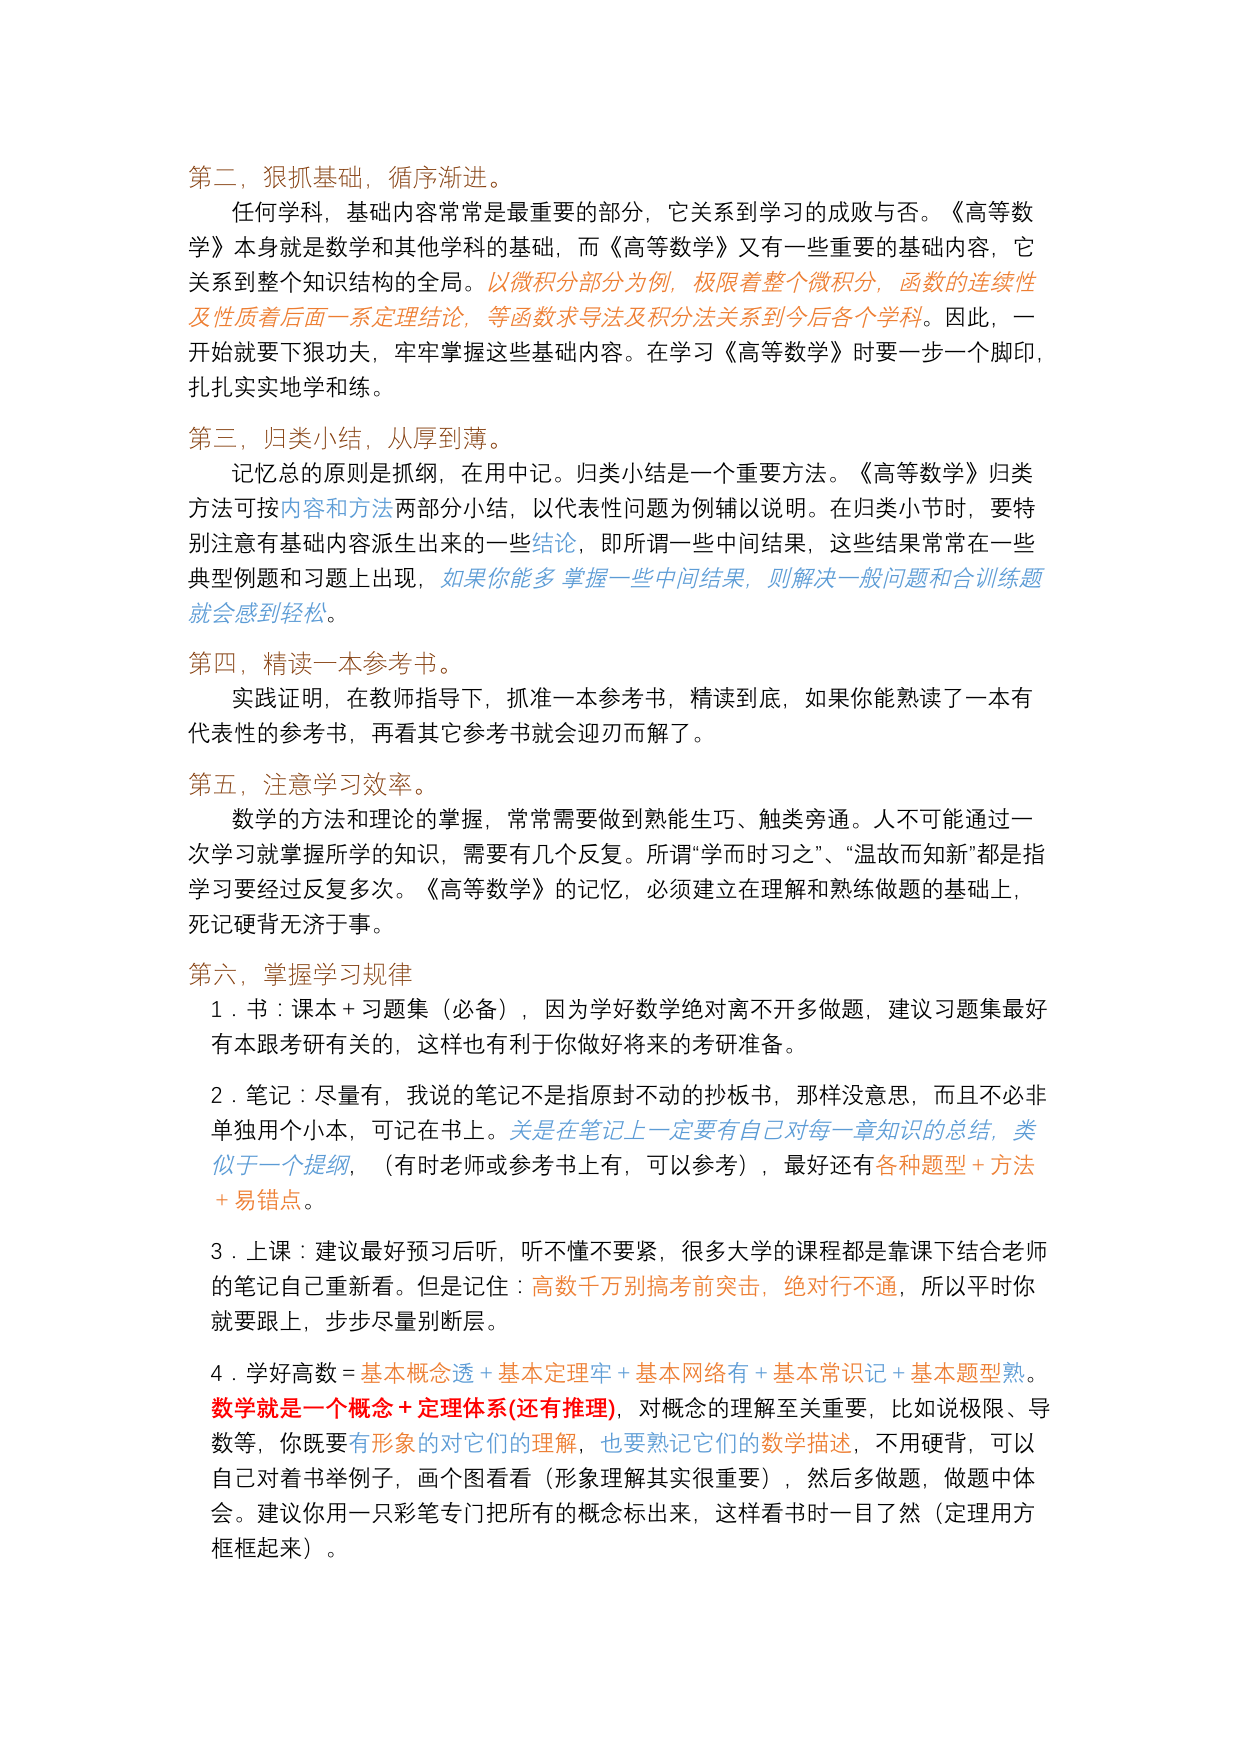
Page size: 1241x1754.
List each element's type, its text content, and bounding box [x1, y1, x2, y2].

text 记忆总的原则是抓纲，在用中记。归类小结是一个重要方法。《高等数学》归类方法可按内容和方法两部分小结，以代表性问题为例辅以说明。在归类小节时，要特别注意有基础内容派生出来的一些结论，即所谓一些中间结果，这些结果常常在一些典型例题和习题上出现，如果你能多 掌握一些中间结果，则解决一般问题和综合训练题就会感到轻松。 [187, 457, 1053, 630]
text 实践证明，在教师指导下，抓准一本参考书，精读到底，如果你能熟读了一本有代表性的参考书，再看其它参考书就会迎刃而解了。 [187, 683, 1053, 750]
text 3．上课：建议最好预习后听，听不懂不要紧，很多大学的课程都是靠课下结合老师的笔记自己重新看。但是记住：高数千万别搞考前突击，绝对行不通，所以平时你就要跟上，步步尽量别断层。 [210, 1236, 1053, 1339]
text 4．学好高数＝基本概念透＋基本定理牢＋基本网络有＋基本常识记＋基本题型熟。数学就是一个概念＋定理体系(还有推理)，对概念的理解至关重要，比如说极限、导数等，你既要有形象的对它们的理解，也要熟记它们的数学描述，不用硬背，可以自己对着书举例子，画个图看看（形象理解其实很重要），然后多做题，做题中体会。建议你用一只彩笔专门把所有的概念标出来，这样看书时一目了然（定理用方框框起来）。 [210, 1357, 1053, 1565]
text 数学的方法和理论的掌握，常常需要做到熟能生巧、触类旁通。人不可能通过一次学习就掌握所学的知识，需要有几个反复。所谓“学而时习之”、“温故而知新”都是指学习要经过反复多次。《高等数学》的记忆，必须建立在理解和熟练做题的基础上，死记硬背无济于事。 [187, 803, 1053, 941]
subtitle 第四，精读一本参考书。 [187, 648, 1053, 681]
subtitle 第五，注意学习效率。 [187, 769, 1053, 801]
text 1．书：课本＋习题集（必备），因为学好数学绝对离不开多做题，建议习题集最好有本跟考研有关的，这样也有利于你做好将来的考研准备。 [210, 994, 1053, 1062]
text 2．笔记：尽量有，我说的笔记不是指原封不动的抄板书，那样没意思，而且不必非单独用个小本，可记在书上。关键是在笔记上一定要有自己对每一章知识的总结，类似于一个提纲，（有时老师或参考书上有，可以参考），最好还有各种题型＋方法＋易错点。 [210, 1080, 1053, 1218]
subtitle 第二，狠抓基础，循序渐进。 [187, 162, 1053, 194]
text 任何学科，基础内容常常是最重要的部分，它关系到学习的成败与否。《高等数学》本身就是数学和其他学科的基础，而《高等数学》又有一些重要的基础内容，它关系到整个知识结构的全局。以微积分部分为例，极限贯穿着整个微积分，函数的连续性及性质贯穿着后面一系列定理结论，初等函数求导法及积分法关系到今后各个学科。因此，一开始就要下狠功夫，牢牢掌握这些基础内容。在学习《高等数学》时要一步一个脚印，扎扎实实地学和练。 [187, 197, 1053, 404]
subtitle 第六，掌握学习规律 [187, 959, 1053, 992]
subtitle 第三，归类小结，从厚到薄。 [187, 423, 1053, 455]
